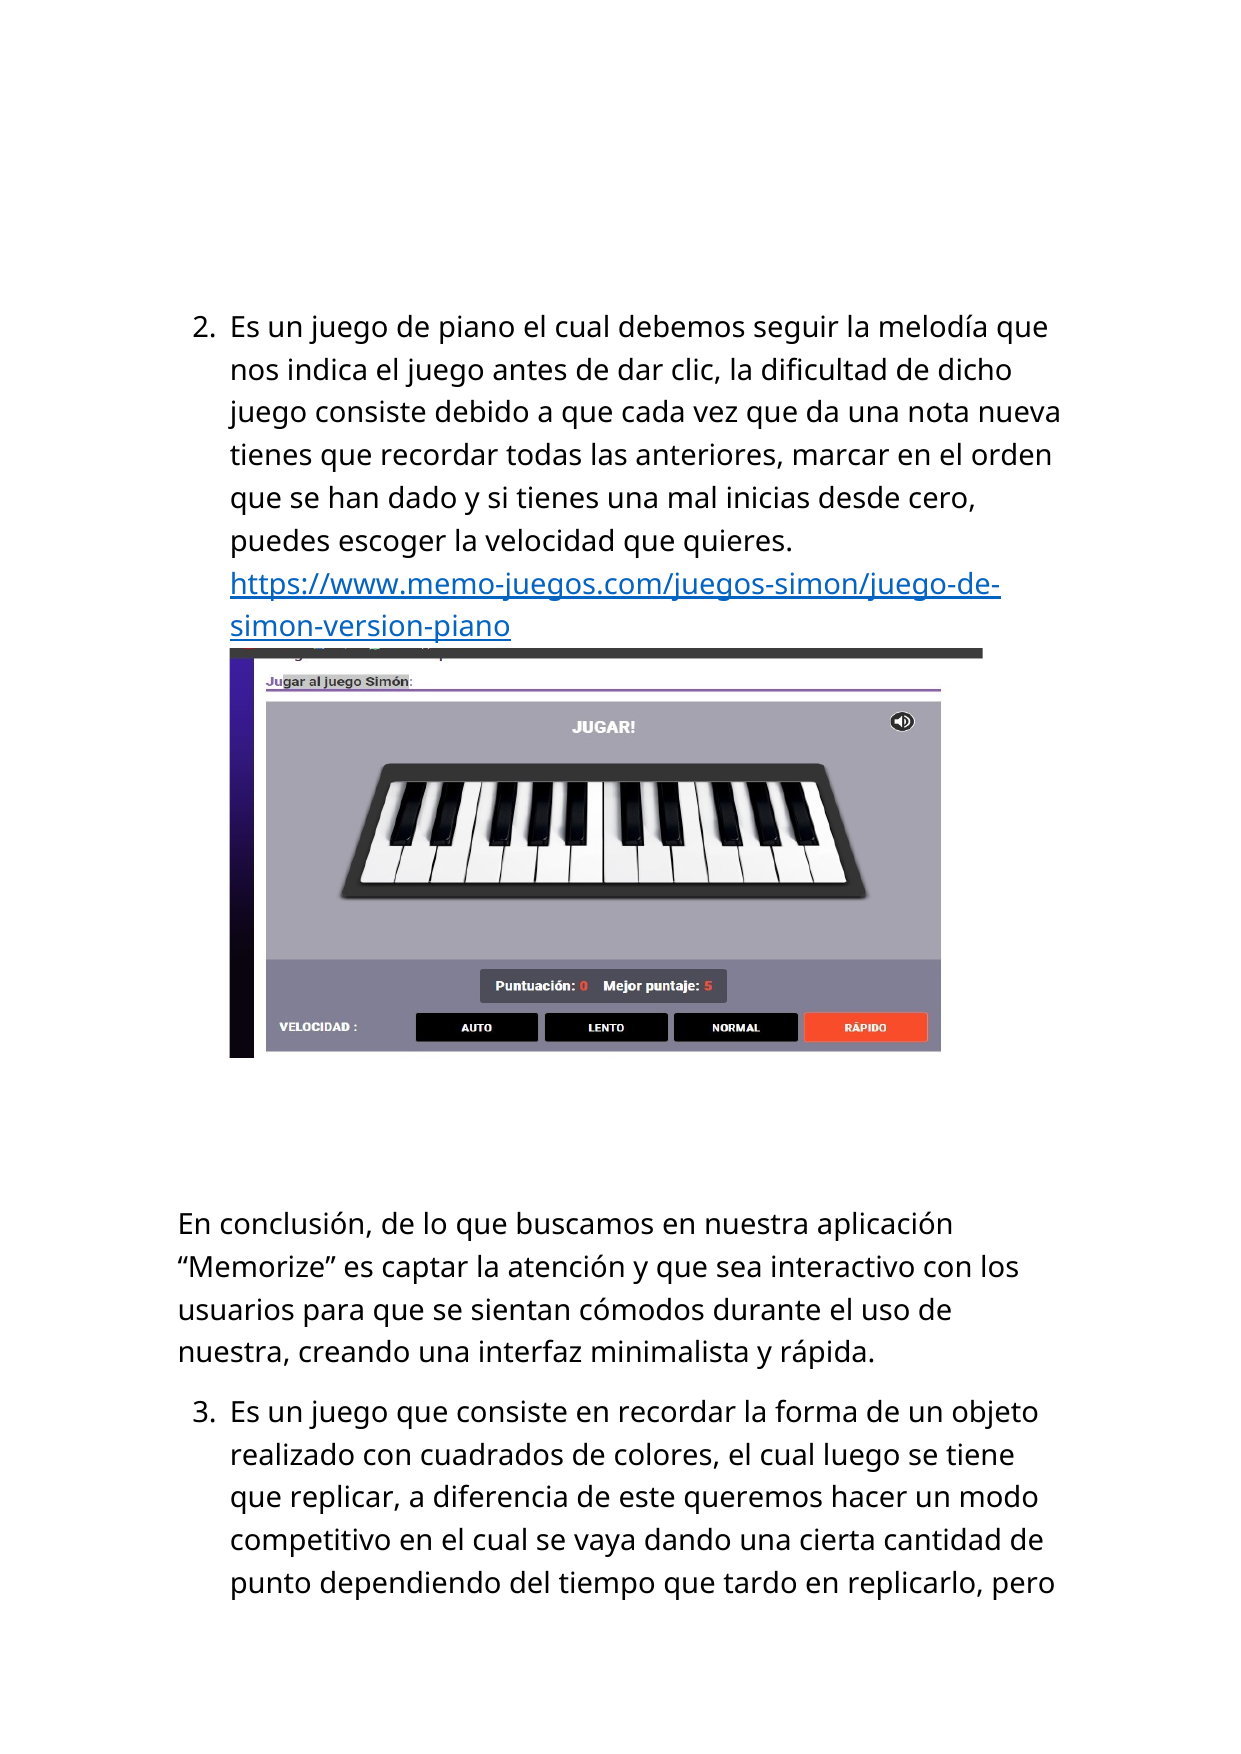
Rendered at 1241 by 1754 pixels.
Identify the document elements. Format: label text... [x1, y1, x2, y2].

list https://www.memo-juegos.com/juegos-simon/juego-de-simon-version-piano [229, 563, 1063, 645]
picture [229, 648, 983, 1058]
text En conclusión, de lo que buscamos en nuestra aplicación “Memorize” es captar la atención y que sea interactivo con los usuarios para que se sientan cómodos durante el uso de nuestra, creando una interfaz minimalista y rápida. [177, 1203, 1063, 1371]
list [192, 1391, 1063, 1602]
list Es un juego de piano el cual debemos seguir la melodía que nos indica el juego antes de dar clic, la dificultad de dicho juego consiste debido a que cada vez que da una nota nueva tienes que recordar todas las anteriores, marcar en el orden que se han dado y si tienes una mal inicias desde cero, puedes escoger la velocidad que quieres. [192, 306, 1063, 560]
